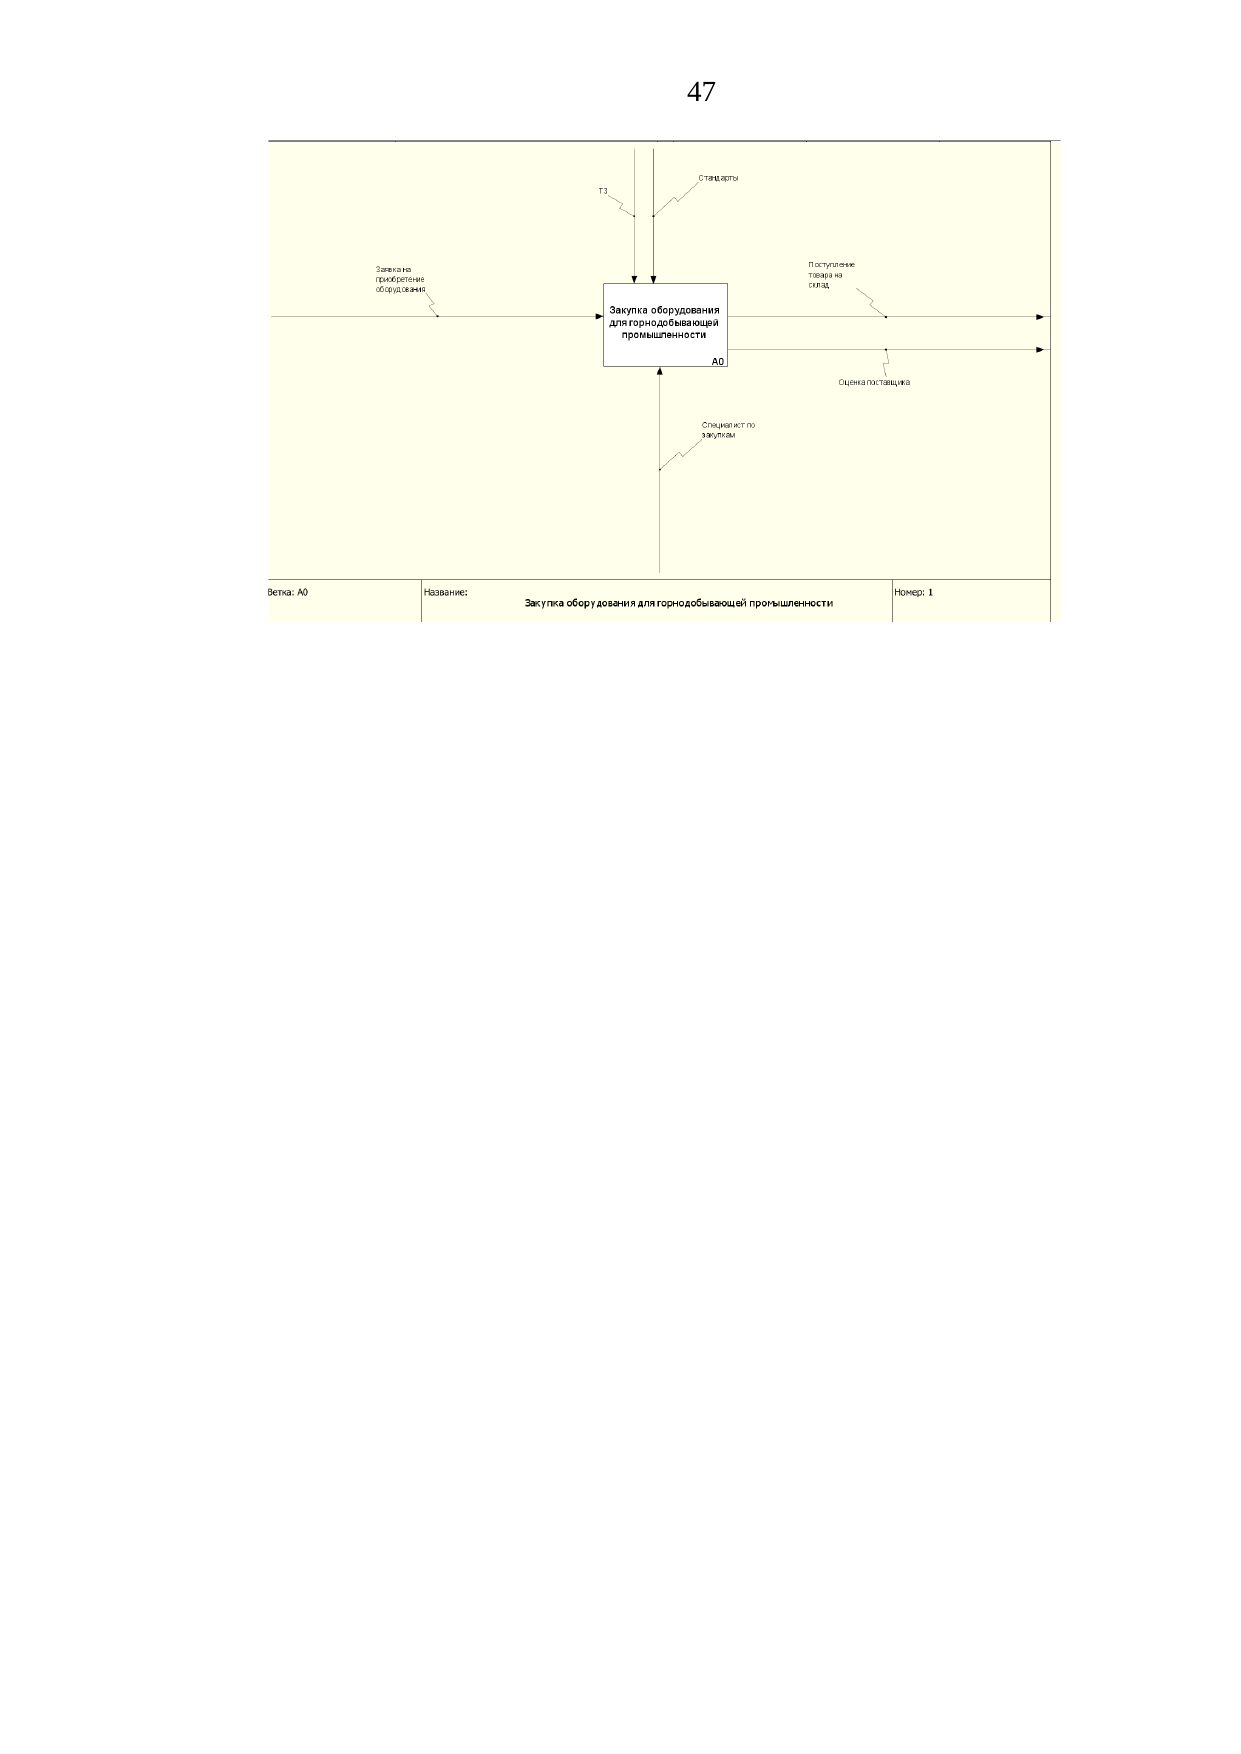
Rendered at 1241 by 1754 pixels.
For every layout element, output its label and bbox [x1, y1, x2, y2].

picture [268, 140, 1061, 622]
